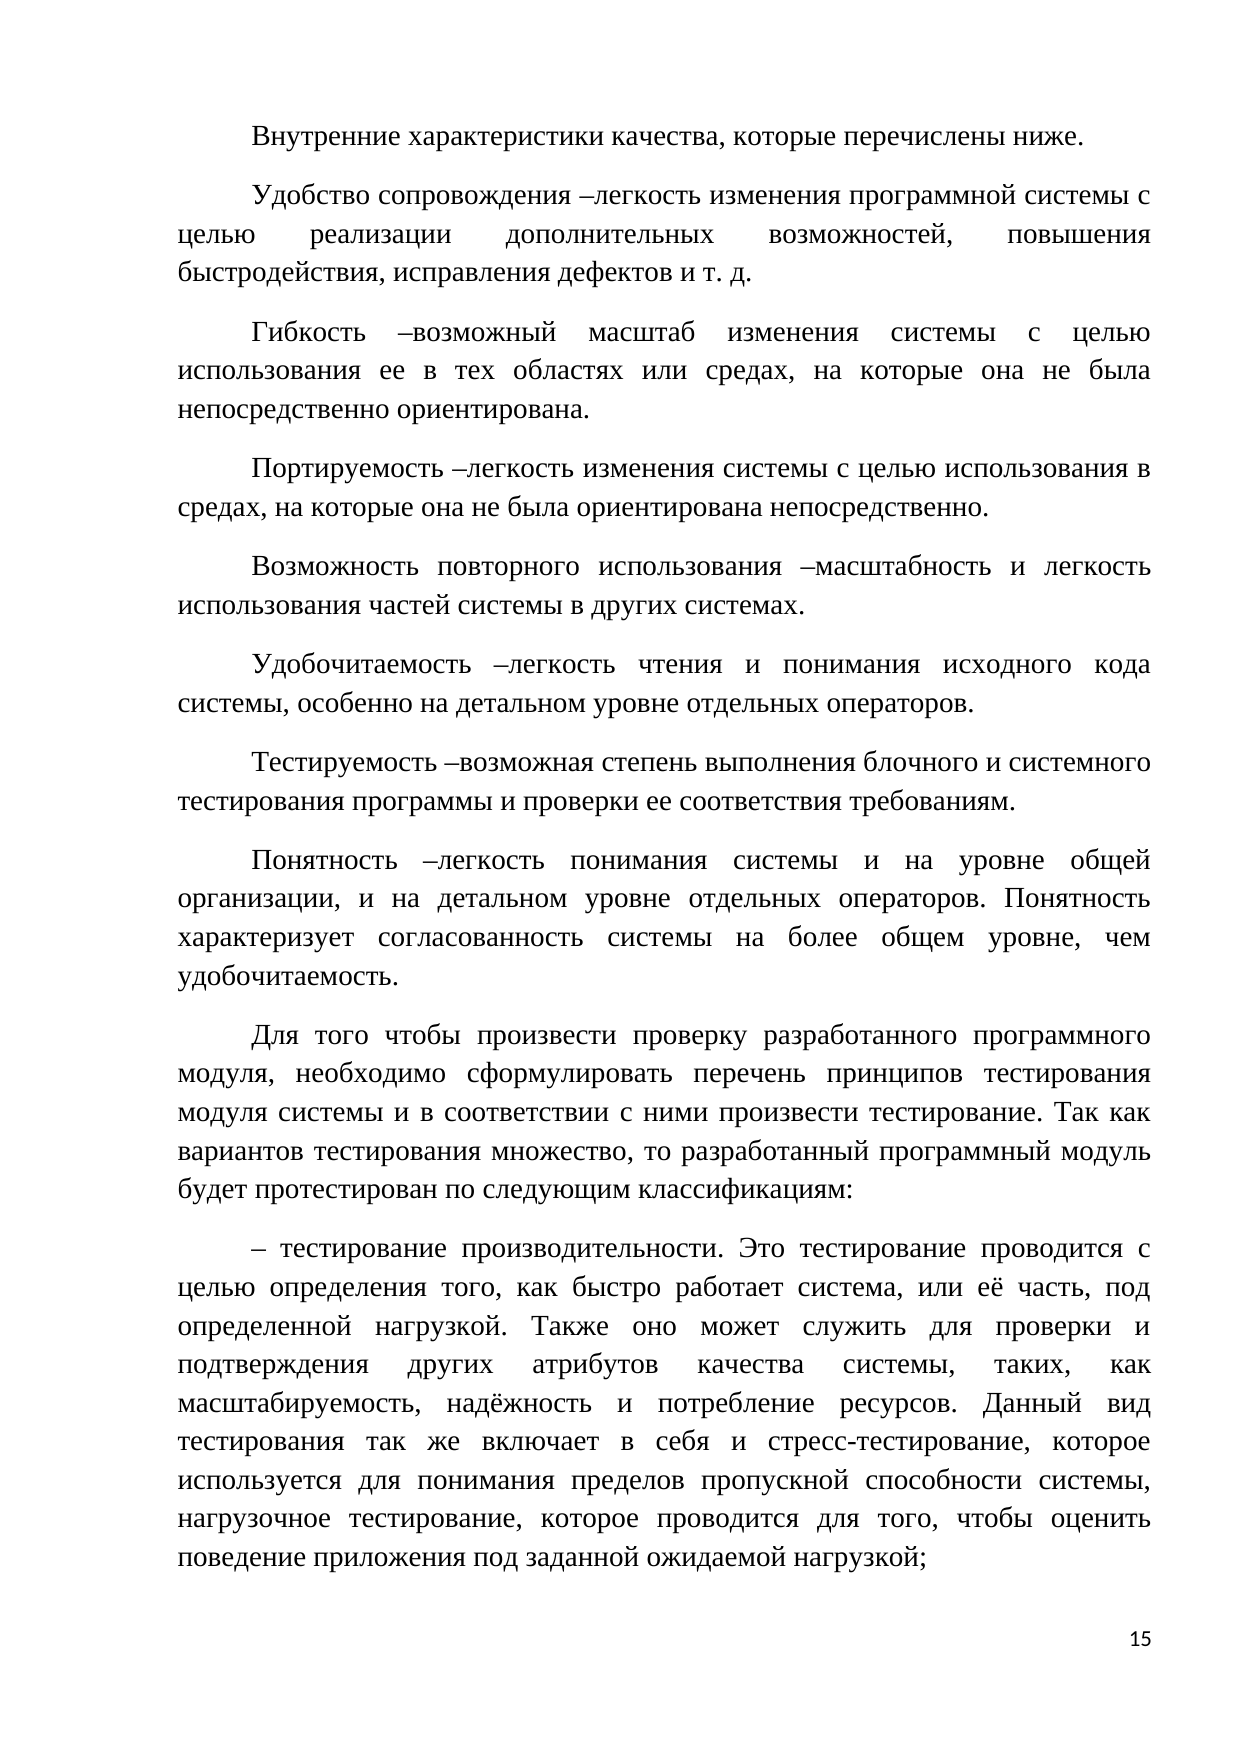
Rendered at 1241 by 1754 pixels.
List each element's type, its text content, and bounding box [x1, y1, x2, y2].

text – тестирование производительности. Это тестирование проводится с целью определения того, как быстро работает система, или её часть, под определенной нагрузкой. Также оно может служить для проверки и подтверждения других атрибутов качества системы, таких, как масштабируемость, надёжность и потребление ресурсов. Данный вид тестирования так же включает в себя и стресс-тестирование, которое используется для понимания пределов пропускной способности системы, нагрузочное тестирование, которое проводится для того, чтобы оценить поведение приложения под заданной ожидаемой нагрузкой; [177, 1231, 1152, 1572]
text Понятность –легкость понимания системы и на уровне общей организации, и на детальном уровне отдельных операторов. Понятность характеризует согласованность системы на более общем уровне, чем удобочитаемость. [177, 842, 1152, 991]
text Тестируемость –возможная степень выполнения блочного и системного тестирования программы и проверки ее соответствия требованиям. [177, 744, 1152, 816]
text Для того чтобы произвести проверку разработанного программного модуля, необходимо сформулировать перечень принципов тестирования модуля системы и в соответствии с ними произвести тестирование. Так как вариантов тестирования множество, то разработанный программный модуль будет протестирован по следующим классификациям: [177, 1017, 1152, 1205]
text Возможность повторного использования –масштабность и легкость использования частей системы в других системах. [177, 548, 1152, 620]
text Удобочитаемость –легкость чтения и понимания исходного кода системы, особенно на детальном уровне отдельных операторов. [177, 646, 1152, 718]
text Внутренние характеристики качества, которые перечислены ниже. [177, 118, 1152, 152]
text Портируемость –легкость изменения системы с целью использования в средах, на которые она не была ориентирована непосредственно. [177, 450, 1152, 522]
text Гибкость –возможный масштаб изменения системы с целью использования ее в тех областях или средах, на которые она не была непосредственно ориентирована. [177, 314, 1152, 424]
text Удобство сопровождения –легкость изменения программной системы с целью реализации дополнительных возможностей, повышения быстродействия, исправления дефектов и т. д. [177, 177, 1152, 288]
